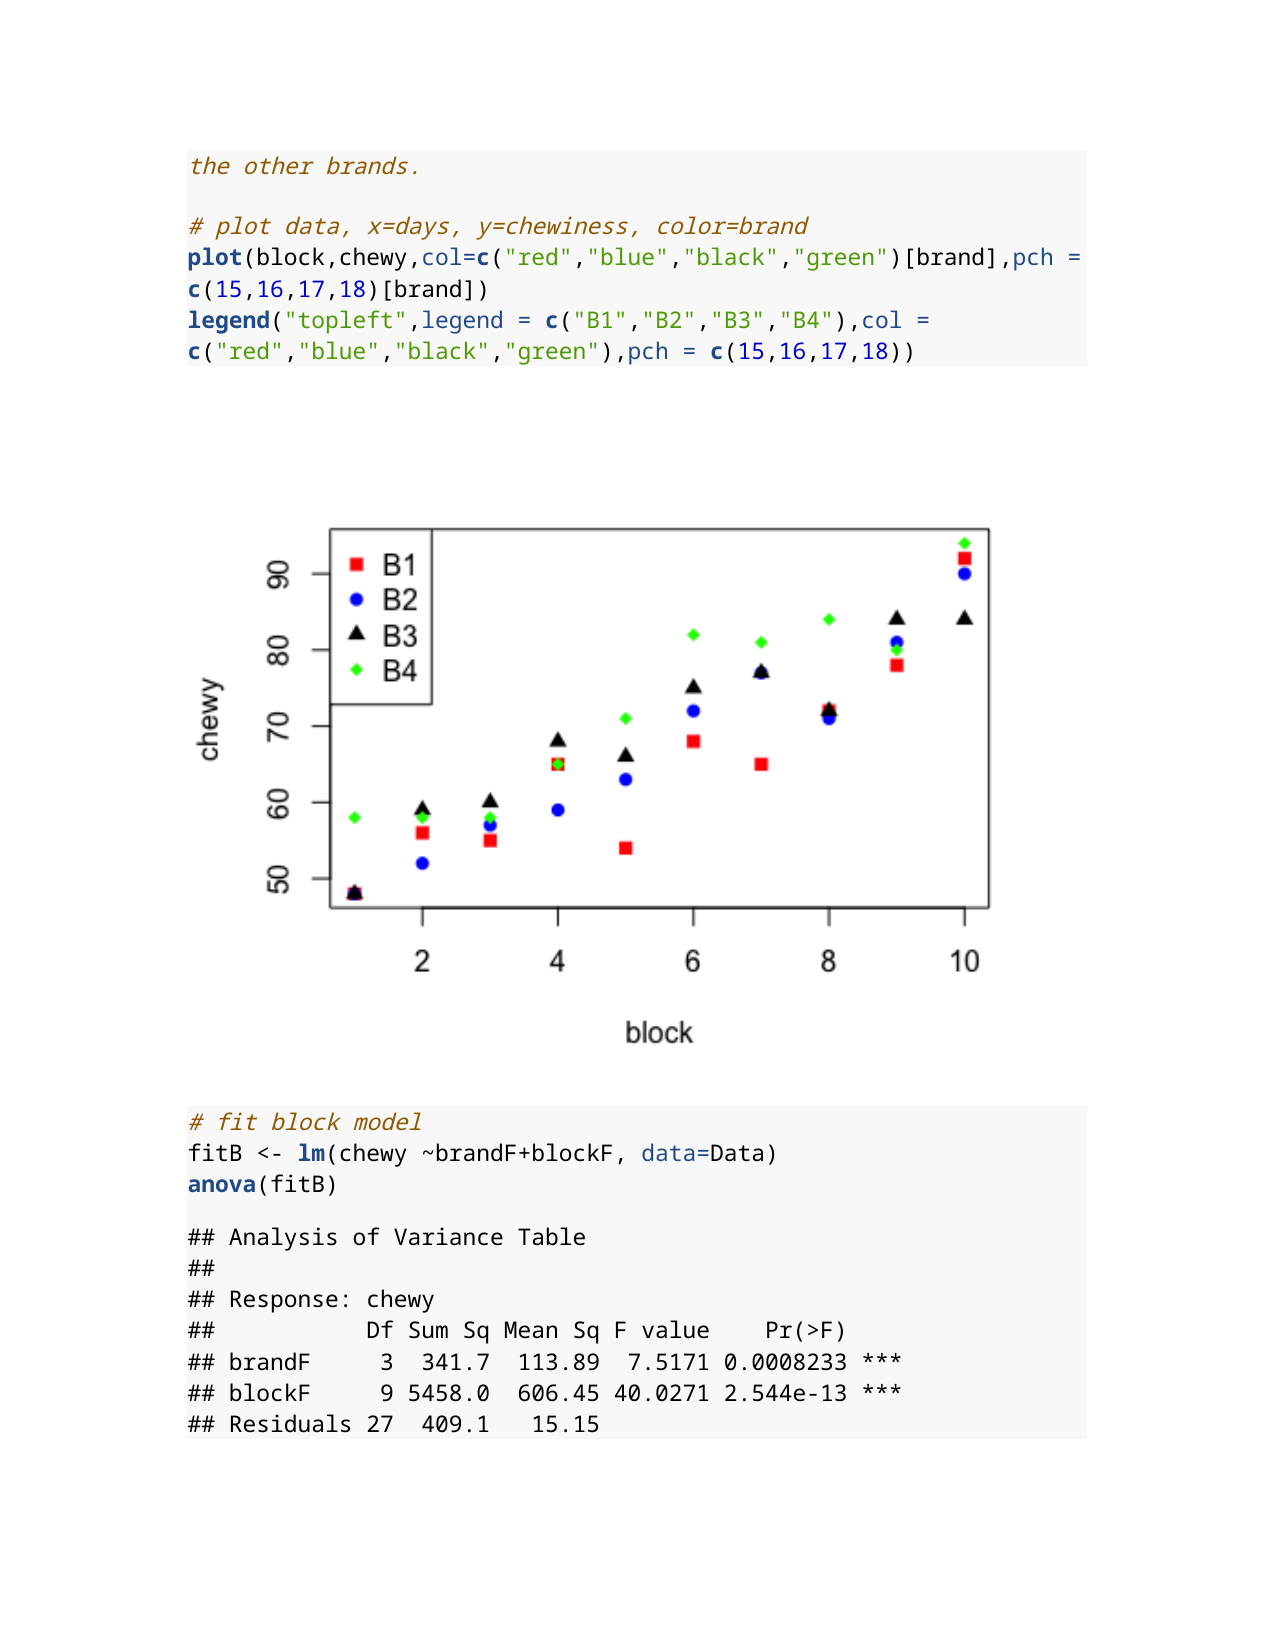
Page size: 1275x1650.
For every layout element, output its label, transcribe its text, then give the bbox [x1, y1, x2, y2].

picture [187, 387, 1063, 1087]
text # fit block model fitB <- lm(chewy ~brandF+blockF, data=Data) anova(fitB) [339, 1106, 1087, 1199]
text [187, 1220, 1087, 1439]
